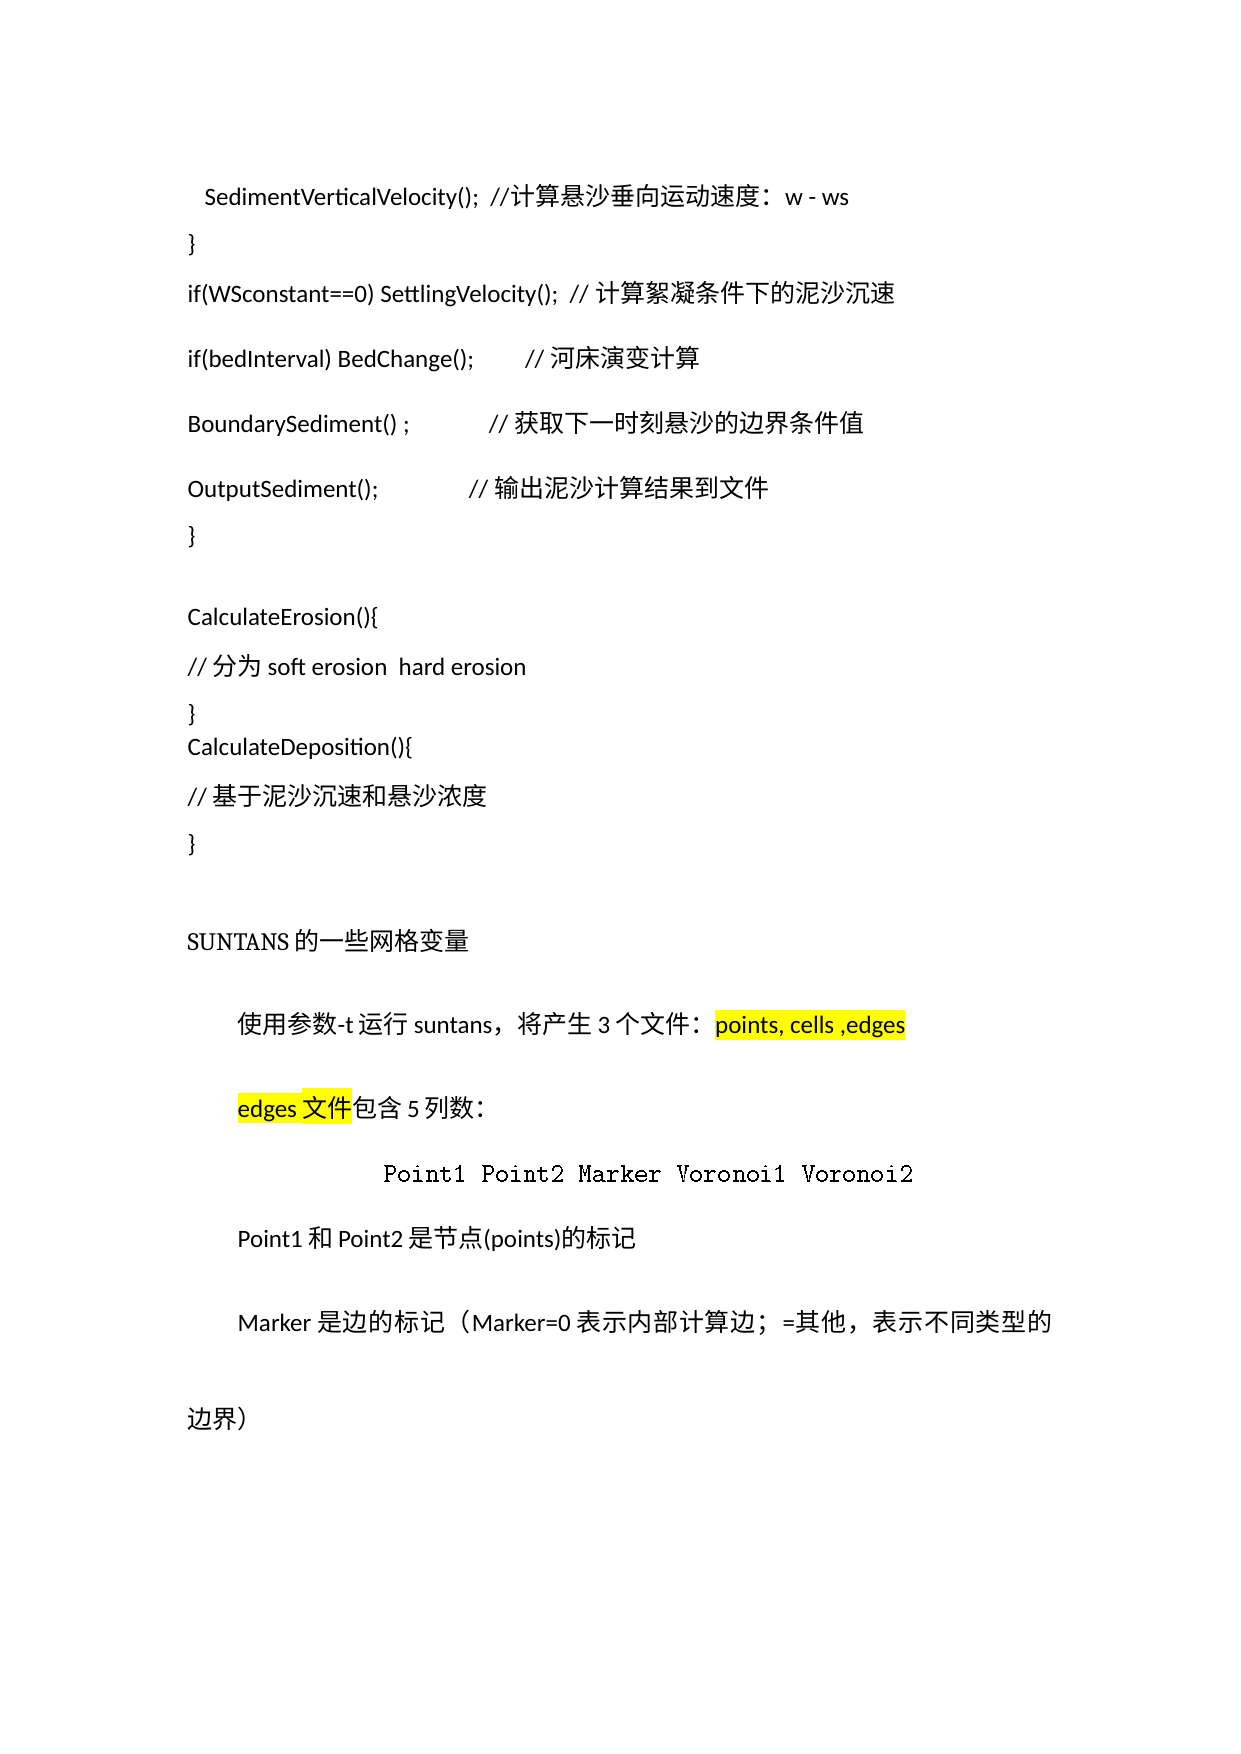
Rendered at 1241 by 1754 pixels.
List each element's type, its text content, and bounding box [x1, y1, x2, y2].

text if(WSconstant==0) SettlingVelocity(); // 计算絮凝条件下的泥沙沉速 [187, 259, 1053, 324]
text } [187, 827, 1053, 860]
text } [187, 227, 1053, 259]
text Point1和Point2是节点(points)的标记 [187, 1204, 1053, 1269]
text } [187, 697, 1053, 730]
subtitle SUNTANS的一些网格变量 [187, 907, 1053, 972]
text // 分为soft erosion hard erosion [187, 632, 1053, 697]
text // 基于泥沙沉速和悬沙浓度 [187, 762, 1053, 827]
text CalculateErosion(){ [187, 600, 1053, 632]
text SedimentVerticalVelocity(); //计算悬沙垂向运动速度：w - ws [187, 162, 1053, 227]
text CalculateDeposition(){ [187, 730, 1053, 762]
text Marker是边的标记（Marker=0表示内部计算边；=其他，表示不同类型的边界） [187, 1288, 1053, 1450]
text OutputSediment(); // 输出泥沙计算结果到文件 [187, 454, 1053, 519]
text 使用参数-t运行suntans，将产生3个文件：points, cells ,edges [187, 991, 1053, 1056]
text edges文件包含5列数： [187, 1074, 1053, 1139]
text } [187, 519, 1053, 552]
text BoundarySediment() ; // 获取下一时刻悬沙的边界条件值 [187, 389, 1053, 454]
text if(bedInterval) BedChange(); // 河床演变计算 [187, 324, 1053, 389]
